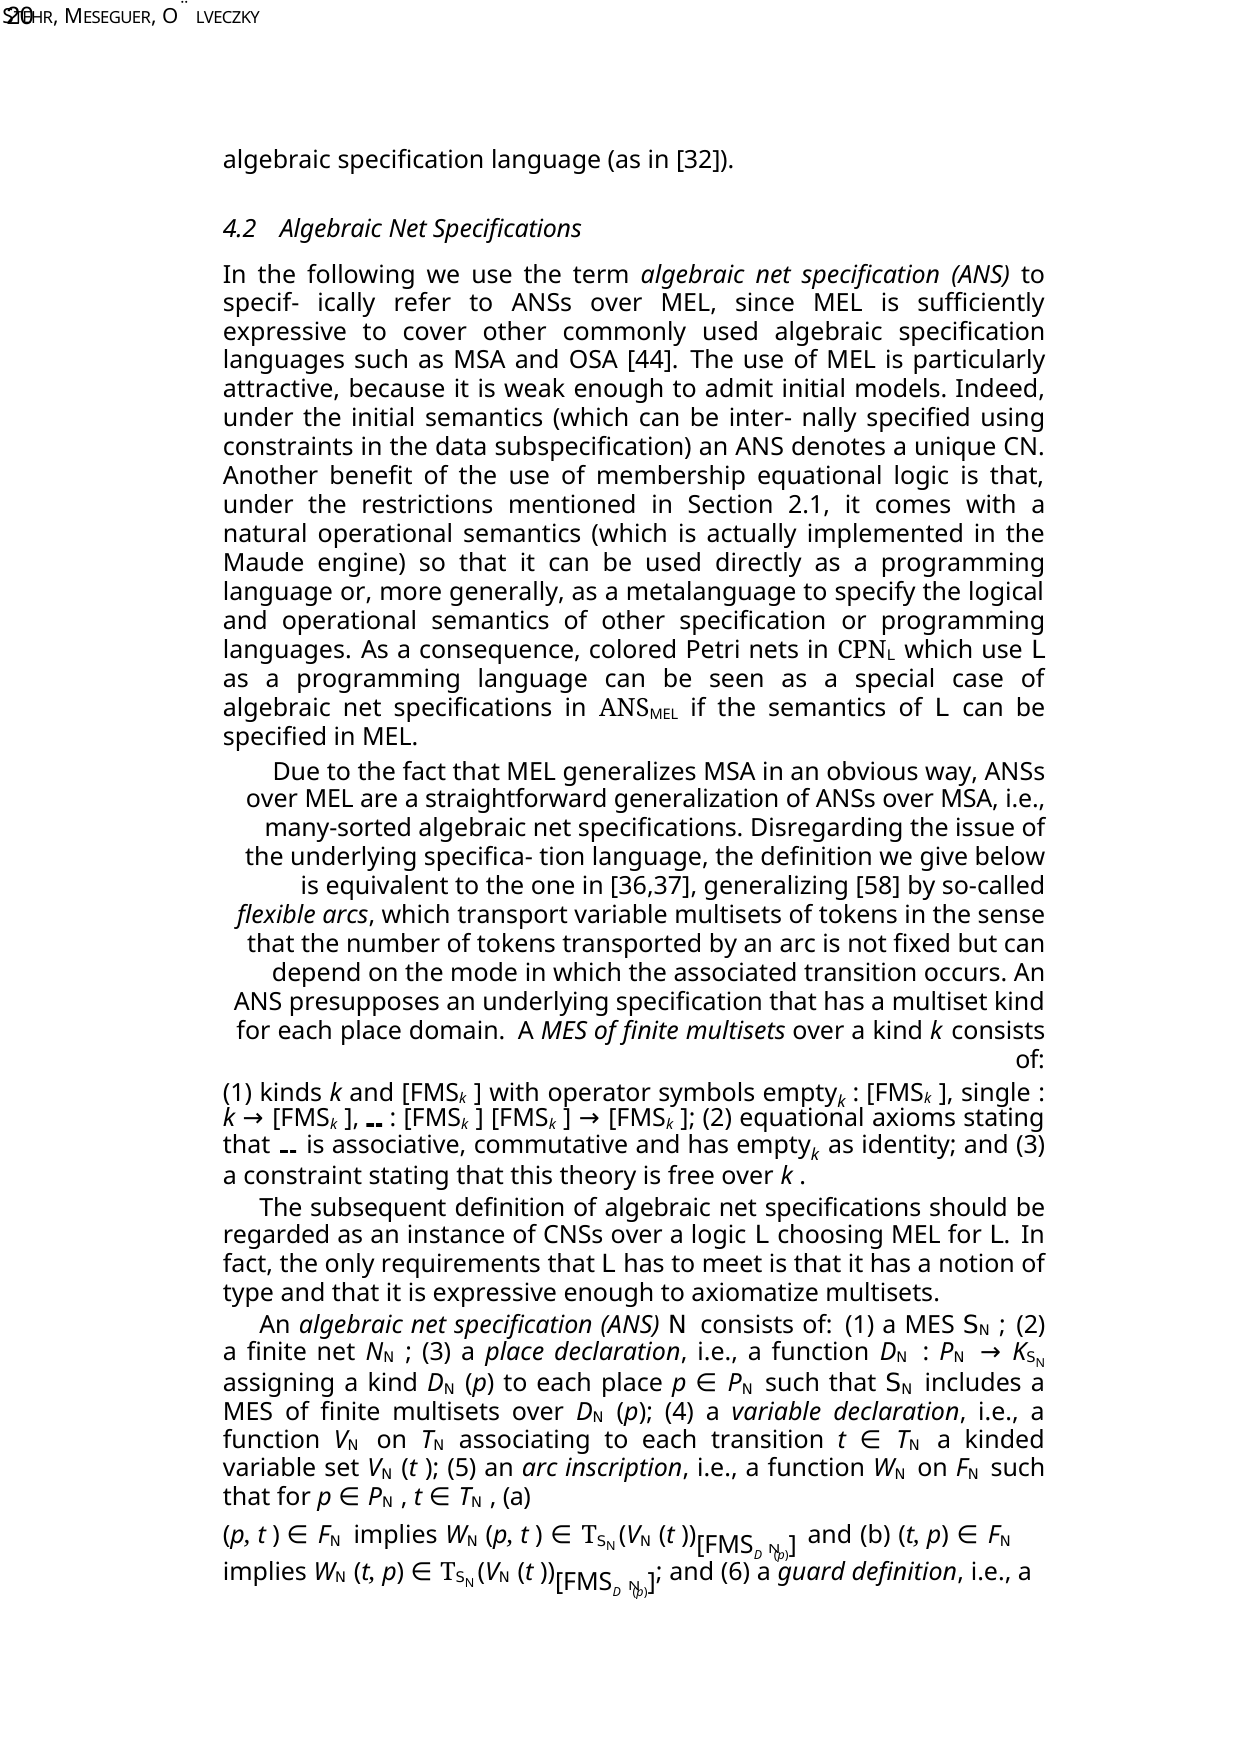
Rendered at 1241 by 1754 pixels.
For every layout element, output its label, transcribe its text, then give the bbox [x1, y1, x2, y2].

text algebraic specification language (as in [32]). [223, 141, 1067, 175]
text implies WN (t, p) ∈ TSN (VN (t ))[FMSD (p)]; and (6) a guard definition, i.e., a [223, 1552, 1067, 1588]
text The subsequent definition of algebraic net specifications should be regarded as an instance of CNSs over a logic L choosing MEL for L. In fact, the only requirements that L has to meet is that it has a notion of type and that it is expressive enough to axiomatize multisets. [223, 1193, 1045, 1309]
text Due to the fact that MEL generalizes MSA in an obvious way, ANSs over MEL are a straightforward generalization of ANSs over MSA, i.e., many-sorted algebraic net specifications. Disregarding the issue of the underlying specifica- tion language, the definition we give below is equivalent to the one in [36,37], generalizing [58] by so-called flexible arcs, which transport variable multisets of tokens in the sense that the number of tokens transported by an arc is not fixed but can depend on the mode in which the associated transition occurs. An ANS presupposes an underlying specification that has a multiset kind for each place domain. A MES of finite multisets over a kind k consists of: [223, 757, 1045, 1075]
list Algebraic Net Specifications [223, 210, 1067, 244]
text In the following we use the term algebraic net specification (ANS) to specif- ically refer to ANSs over MEL, since MEL is sufficiently expressive to cover other commonly used algebraic specification languages such as MSA and OSA [44]. The use of MEL is particularly attractive, because it is weak enough to admit initial models. Indeed, under the initial semantics (which can be inter- nally specified using constraints in the data subspecification) an ANS denotes a unique CN. Another benefit of the use of membership equational logic is that, under the restrictions mentioned in Section 2.1, it comes with a natural operational semantics (which is actually implemented in the Maude engine) so that it can be used directly as a programming language or, more generally, as a metalanguage to specify the logical and operational semantics of other specification or programming languages. As a consequence, colored Petri nets in CPNL which use L as a programming language can be seen as a special case of algebraic net specifications in ANSMEL if the semantics of L can be specified in MEL. [223, 261, 1045, 753]
text (1) kinds k and [FMSk ] with operator symbols emptyk : [FMSk ], single : k → [FMSk ], : [FMSk ] [FMSk ] → [FMSk ]; (2) equational axioms stating that is associative, commutative and has emptyk as identity; and (3) a constraint stating that this theory is free over k . [223, 1077, 1046, 1192]
picture [366, 1123, 383, 1127]
text (p, t ) ∈ FN implies WN (p, t ) ∈ TSN (VN (t ))[FMSD (p)] and (b) (t, p) ∈ FN [223, 1512, 1067, 1552]
text An algebraic net specification (ANS) N consists of: (1) a MES SN ; (2) a finite net NN ; (3) a place declaration, i.e., a function DN : PN → KSN assigning a kind DN (p) to each place p ∈ PN such that SN includes a MES of finite multisets over DN (p); (4) a variable declaration, i.e., a function VN on TN associating to each transition t ∈ TN a kinded variable set VN (t ); (5) an arc inscription, i.e., a function WN on FN such that for p ∈ PN , t ∈ TN , (a) [223, 1311, 1045, 1512]
